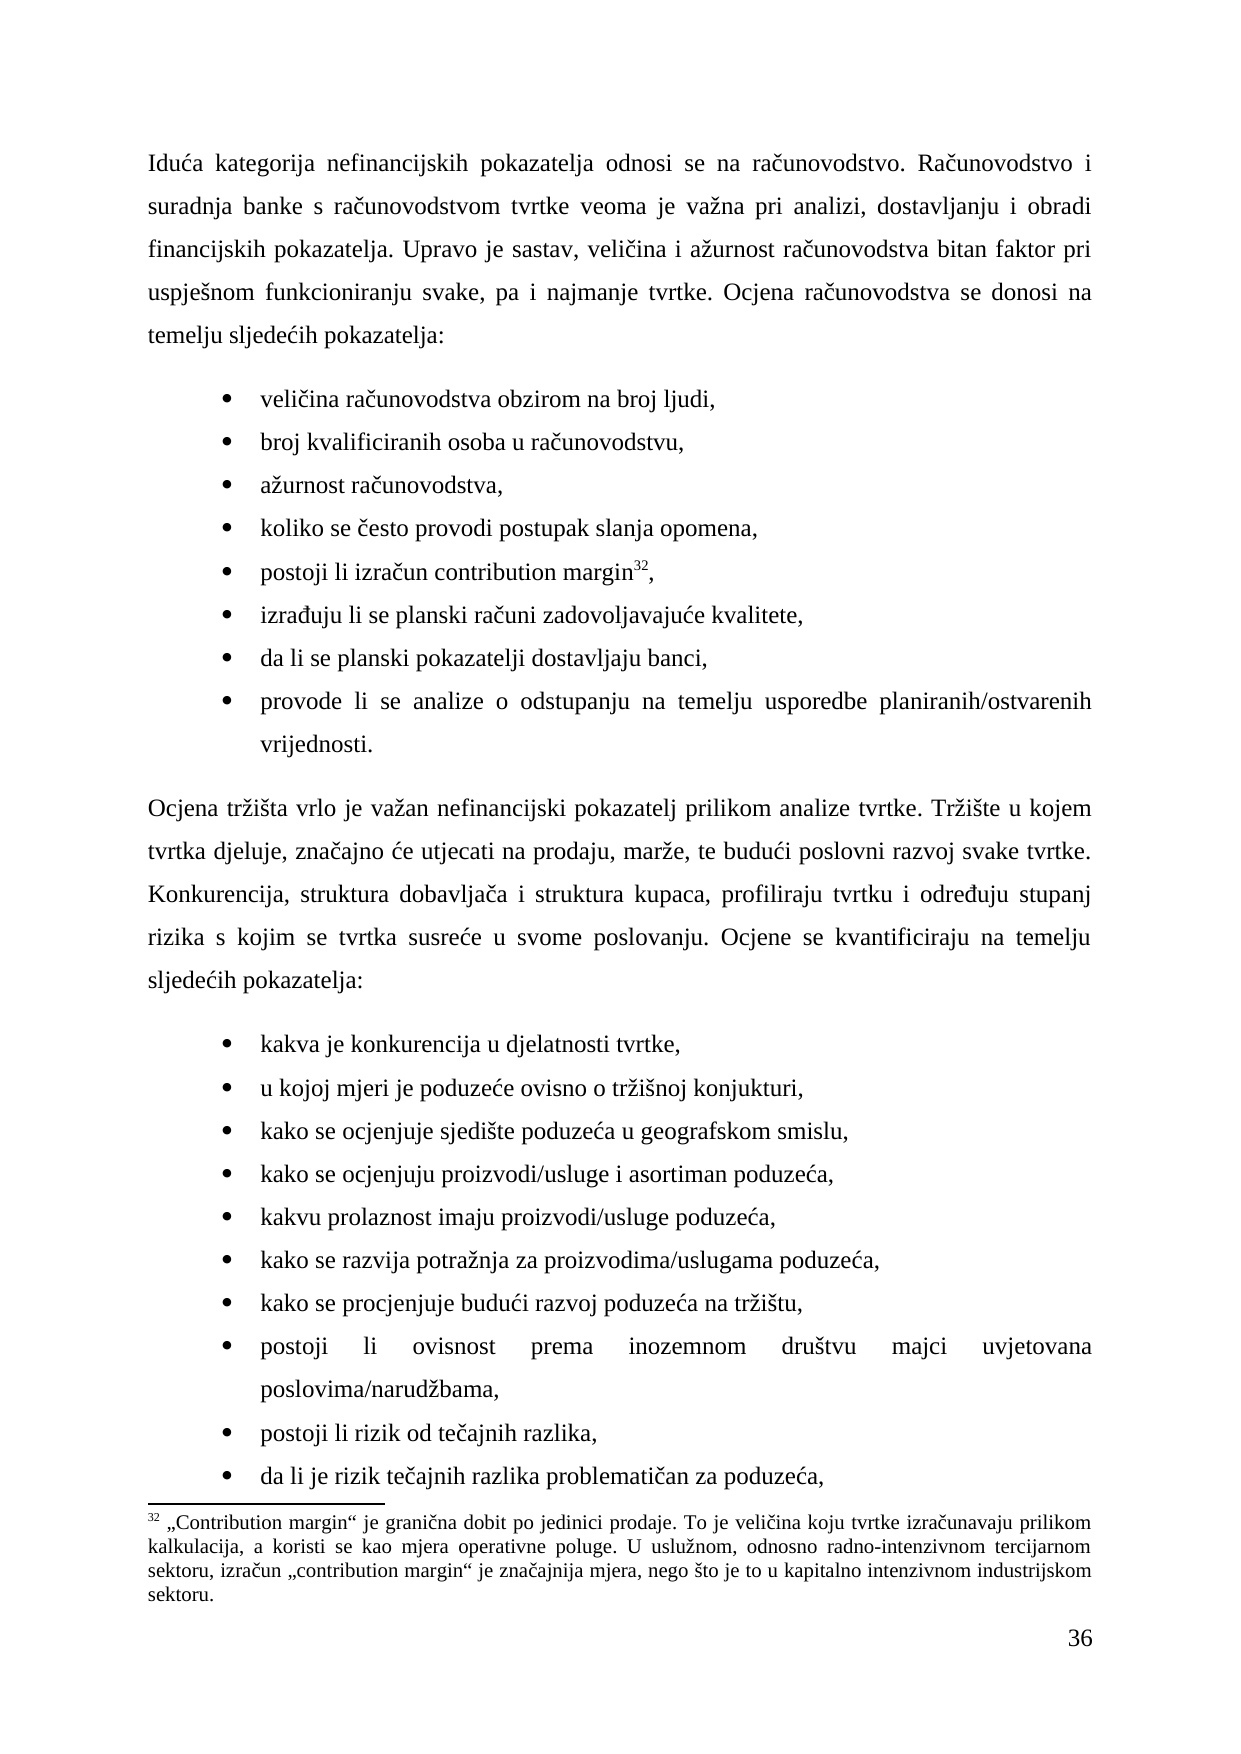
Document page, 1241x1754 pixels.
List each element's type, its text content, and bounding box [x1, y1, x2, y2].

list da li je rizik tečajnih razlika problematičan za poduzeća, [223, 1461, 1093, 1489]
list postoji li rizik od tečajnih razlika, [223, 1418, 1093, 1446]
list kakva je konkurencija u djelatnosti tvrtke, [223, 1029, 1093, 1058]
list da li se planski pokazatelji dostavljaju banci, [223, 643, 1093, 672]
list koliko se često provodi postupak slanja opomena, [223, 513, 1093, 542]
list ažurnost računovodstva, [223, 470, 1093, 499]
list provode li se analize o odstupanju na temelju usporedbe planiranih/ostvarenih vrijednosti. [223, 686, 1093, 758]
list u kojoj mjeri je poduzeće ovisno o tržišnoj konjukturi, [223, 1073, 1093, 1101]
list broj kvalificiranih osoba u računovodstvu, [223, 427, 1093, 456]
list kakvu prolaznost imaju proizvodi/usluge poduzeća, [223, 1202, 1093, 1231]
text Ocjena tržišta vrlo je važan nefinancijski pokazatelj prilikom analize tvrtke. Tržište u kojem tvrtka djeluje, značajno će utjecati na prodaju, marže, te budući poslovni razvoj svake tvrtke. Konkurencija, struktura dobavljača i struktura kupaca, profiliraju tvrtku i određuju stupanj rizika s kojim se tvrtka susreće u svome poslovanju. Ocjene se kvantificiraju na temelju sljedećih pokazatelja: [148, 793, 1093, 994]
list kako se ocjenjuje sjedište poduzeća u geografskom smislu, [223, 1116, 1093, 1144]
list veličina računovodstva obzirom na broj ljudi, [223, 384, 1093, 413]
text Iduća kategorija nefinancijskih pokazatelja odnosi se na računovodstvo. Računovodstvo i suradnja banke s računovodstvom tvrtke veoma je važna pri analizi, dostavljanju i obradi financijskih pokazatelja. Upravo je sastav, veličina i ažurnost računovodstva bitan faktor pri uspješnom funkcioniranju svake, pa i najmanje tvrtke. Ocjena računovodstva se donosi na temelju sljedećih pokazatelja: [148, 148, 1093, 349]
list postoji li ovisnost prema inozemnom društvu majci uvjetovana poslovima/narudžbama, [223, 1331, 1093, 1403]
list kako se razvija potražnja za proizvodima/uslugama poduzeća, [223, 1245, 1093, 1274]
list kako se ocjenjuju proizvodi/usluge i asortiman poduzeća, [223, 1159, 1093, 1188]
list postoji li izračun contribution margin, [223, 557, 1093, 585]
list kako se procjenjuje budući razvoj poduzeća na tržištu, [223, 1288, 1093, 1317]
list izrađuju li se planski računi zadovoljavajuće kvalitete, [223, 600, 1093, 628]
